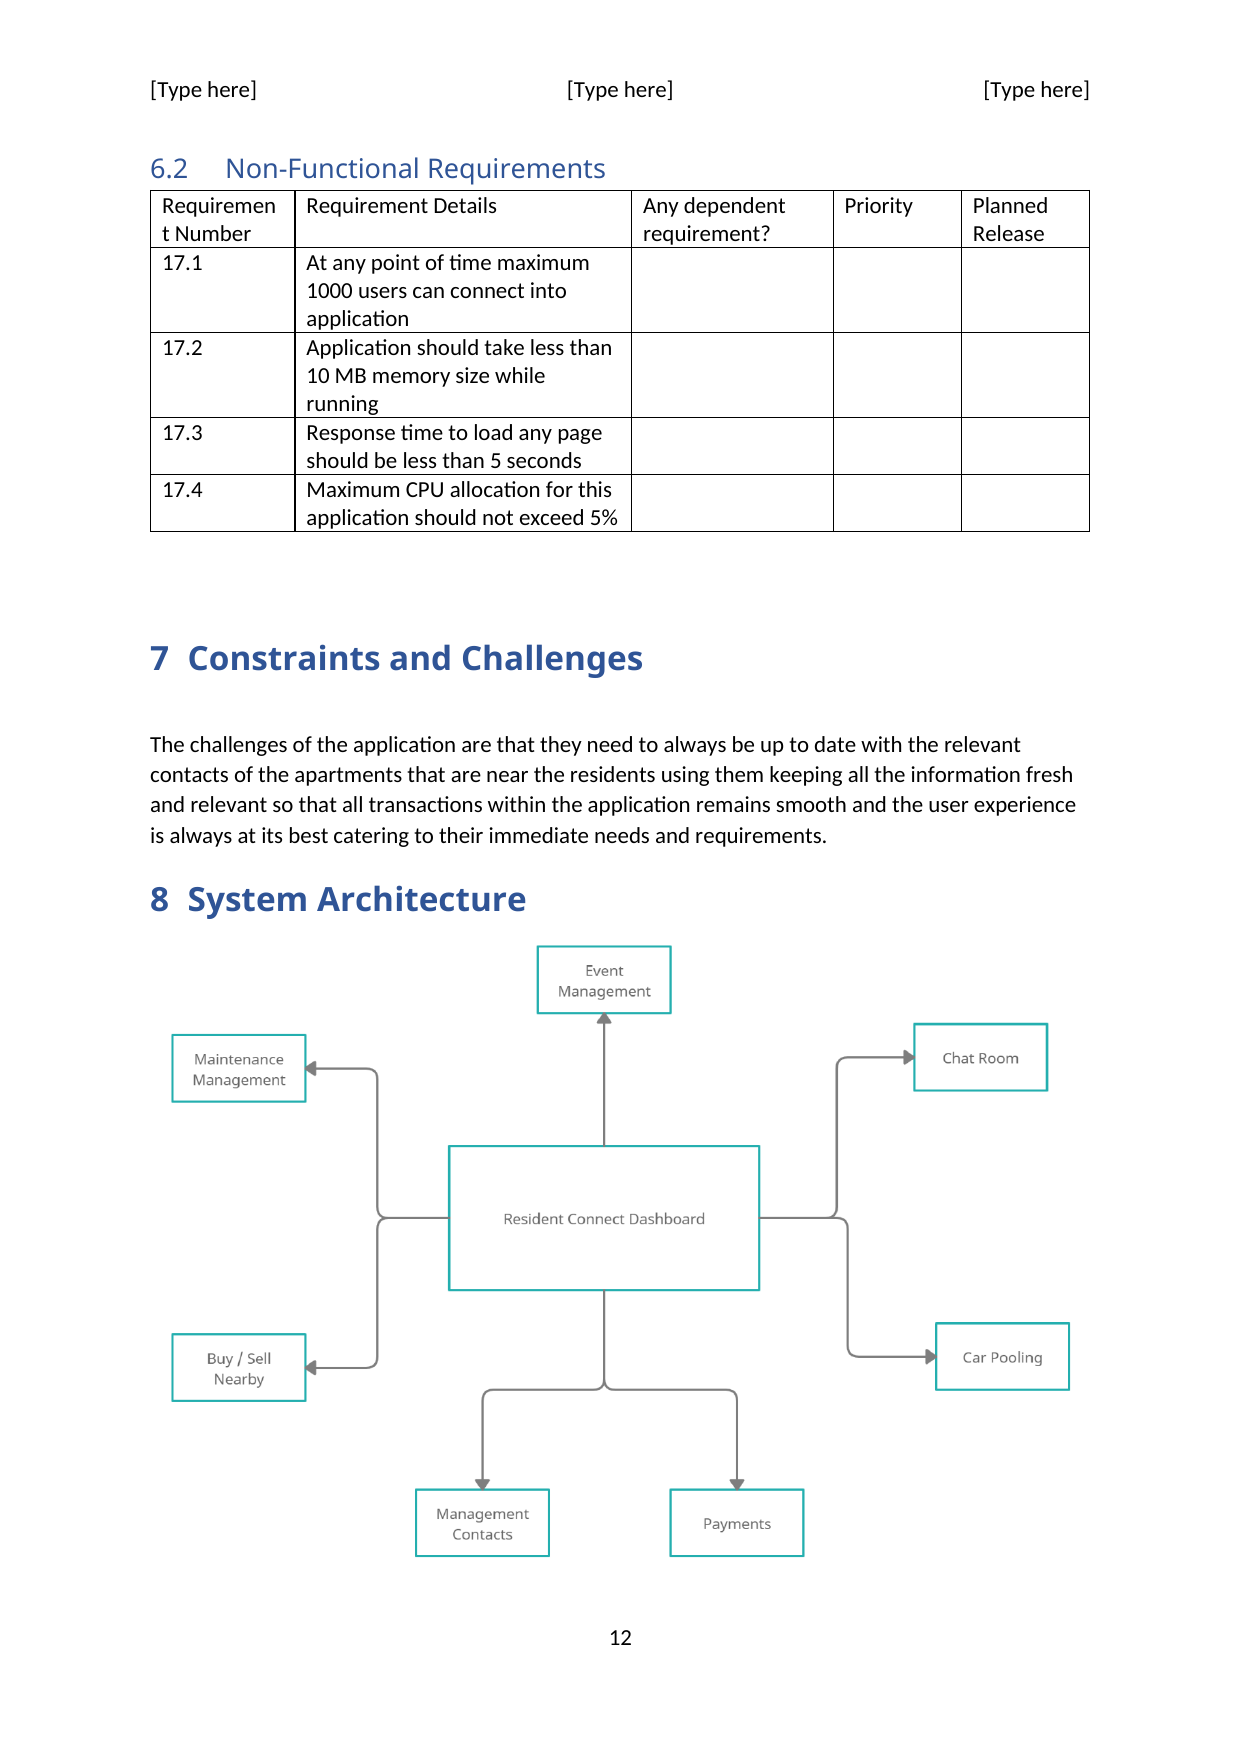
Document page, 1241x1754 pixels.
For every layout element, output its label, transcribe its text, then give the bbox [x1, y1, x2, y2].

table_cell Maximum CPU allocation for this application should not exceed 5% [296, 475, 631, 531]
table_cell [962, 333, 1089, 417]
table_header Requirement Details [296, 191, 631, 247]
table_cell At any point of time maximum 1000 users can connect into application [296, 248, 631, 332]
subtitle System Architecture [150, 876, 1090, 921]
table_cell [834, 475, 961, 531]
table_cell Application should take less than 10 MB memory size while running [296, 333, 631, 417]
table_cell 17.2 [151, 333, 294, 417]
table_cell [834, 418, 961, 474]
table_cell [834, 248, 961, 332]
table_cell [962, 418, 1089, 474]
table_cell [632, 333, 833, 417]
table_cell Response time to load any page should be less than 5 seconds [296, 418, 631, 474]
subtitle Constraints and Challenges [150, 634, 1090, 680]
subtitle Non-Functional Requirements [150, 150, 1090, 187]
table_header Planned Release [962, 191, 1089, 247]
table_cell 17.4 [151, 475, 294, 531]
table_cell 17.3 [151, 418, 294, 474]
table_cell [632, 418, 833, 474]
table_cell [962, 248, 1089, 332]
table_header Priority [834, 191, 961, 247]
table_header Any dependent requirement? [632, 191, 833, 247]
table_cell [962, 475, 1089, 531]
picture [150, 925, 1091, 1578]
table_cell [632, 475, 833, 531]
table_header Requirement Number [151, 191, 294, 247]
table_cell 17.1 [151, 248, 294, 332]
table_cell [834, 333, 961, 417]
text The challenges of the application are that they need to always be up to date with the relevant contacts of the apartments that are near the residents using them keeping all the information fresh and relevant so that all transactions within the application remains smooth and the user experience is always at its best catering to their immediate needs and requirements. [150, 730, 1090, 849]
table_cell [632, 248, 833, 332]
